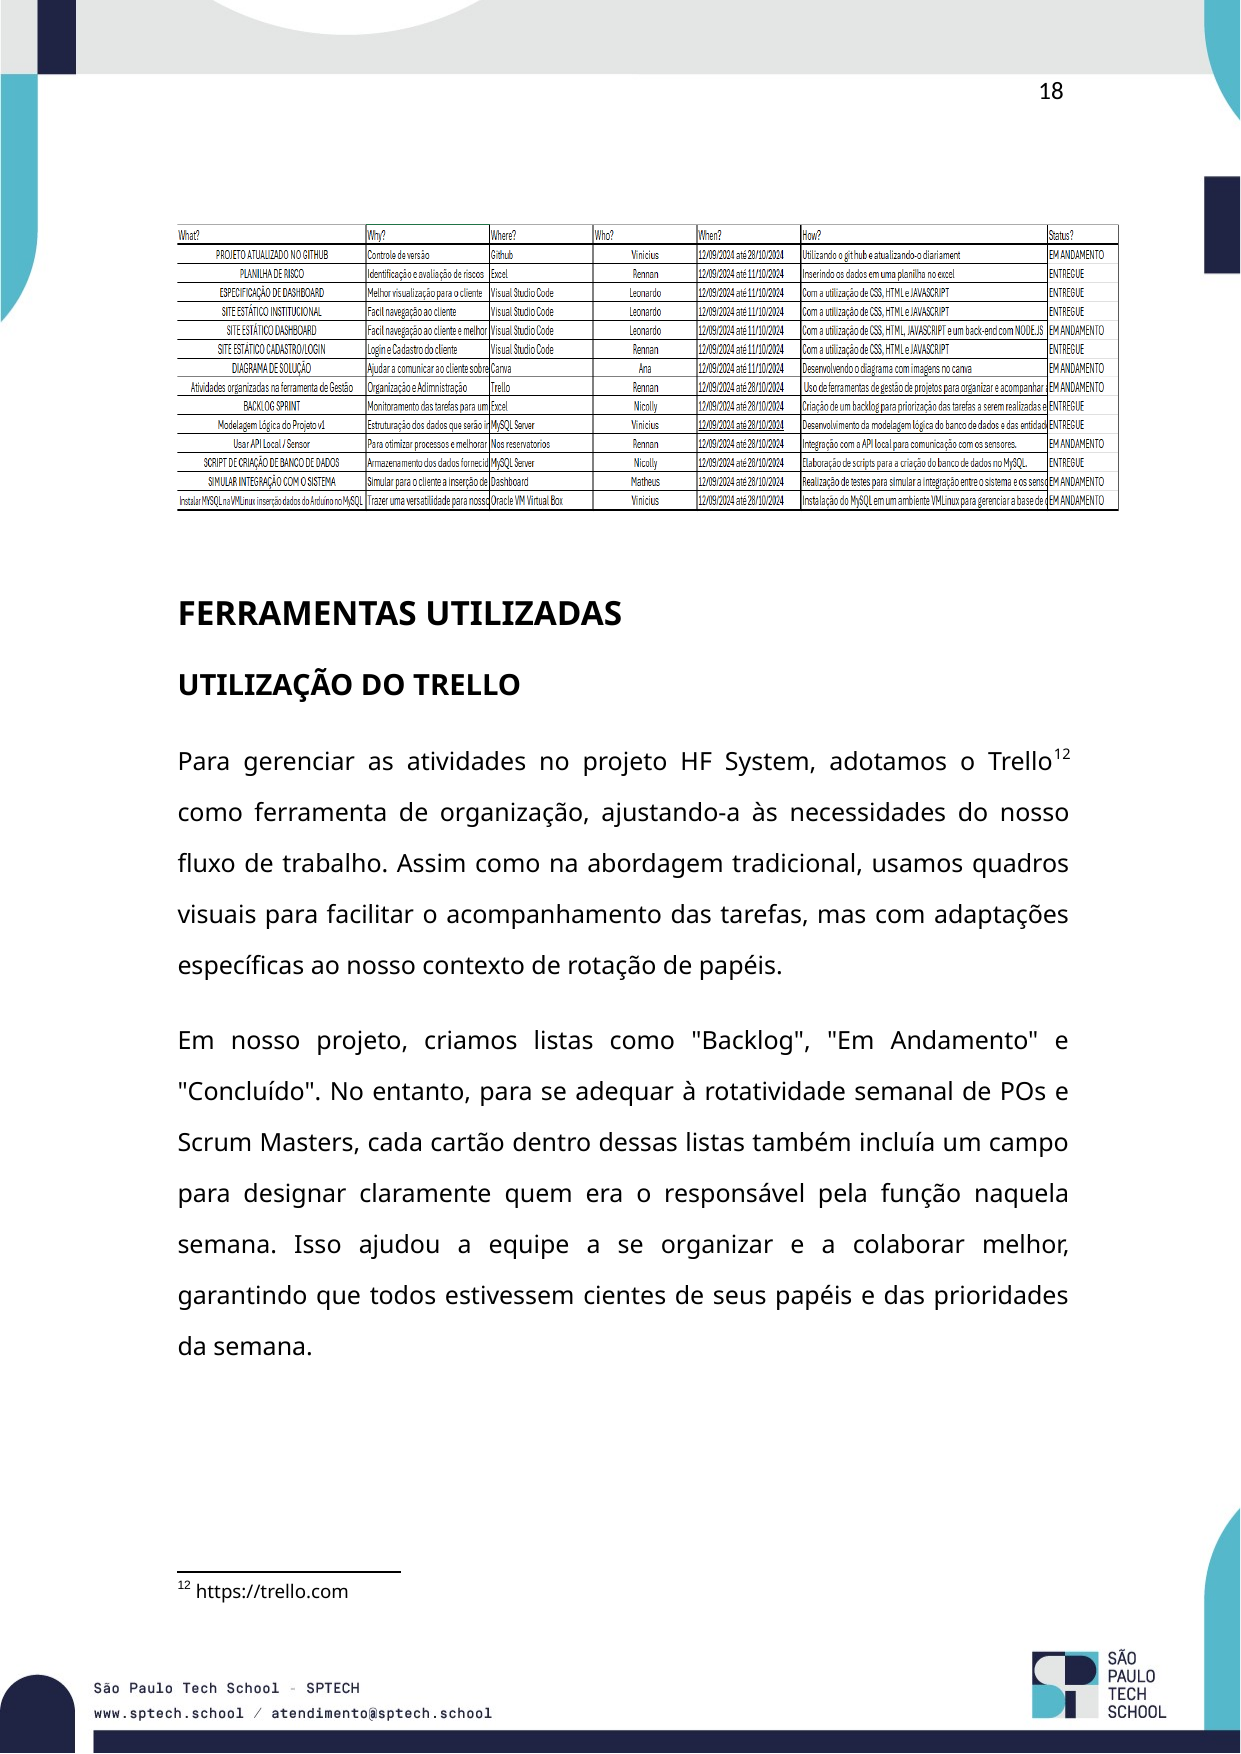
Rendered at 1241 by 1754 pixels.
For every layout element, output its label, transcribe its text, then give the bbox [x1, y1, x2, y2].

text Em nosso projeto, criamos listas como "Backlog", "Em Andamento" e "Concluído". No entanto, para se adequar à rotatividade semanal de POs e Scrum Masters, cada cartão dentro dessas listas também incluía um campo para designar claramente quem era o responsável pela função naquela semana. Isso ajudou a equipe a se organizar e a colaborar melhor, garantindo que todos estivessem cientes de seus papéis e das prioridades da semana. [177, 1022, 1070, 1363]
picture [0, 0, 1241, 1753]
subtitle FERRAMENTAS UTILIZADAS [177, 590, 1070, 635]
subtitle UTILIZAÇÃO DO TRELLO [177, 664, 1070, 704]
text Para gerenciar as atividades no projeto HF System, adotamos o Trello como ferramenta de organização, ajustando-a às necessidades do nosso fluxo de trabalho. Assim como na abordagem tradicional, usamos quadros visuais para facilitar o acompanhamento das tarefas, mas com adaptações específicas ao nosso contexto de rotação de papéis. [177, 744, 1070, 982]
